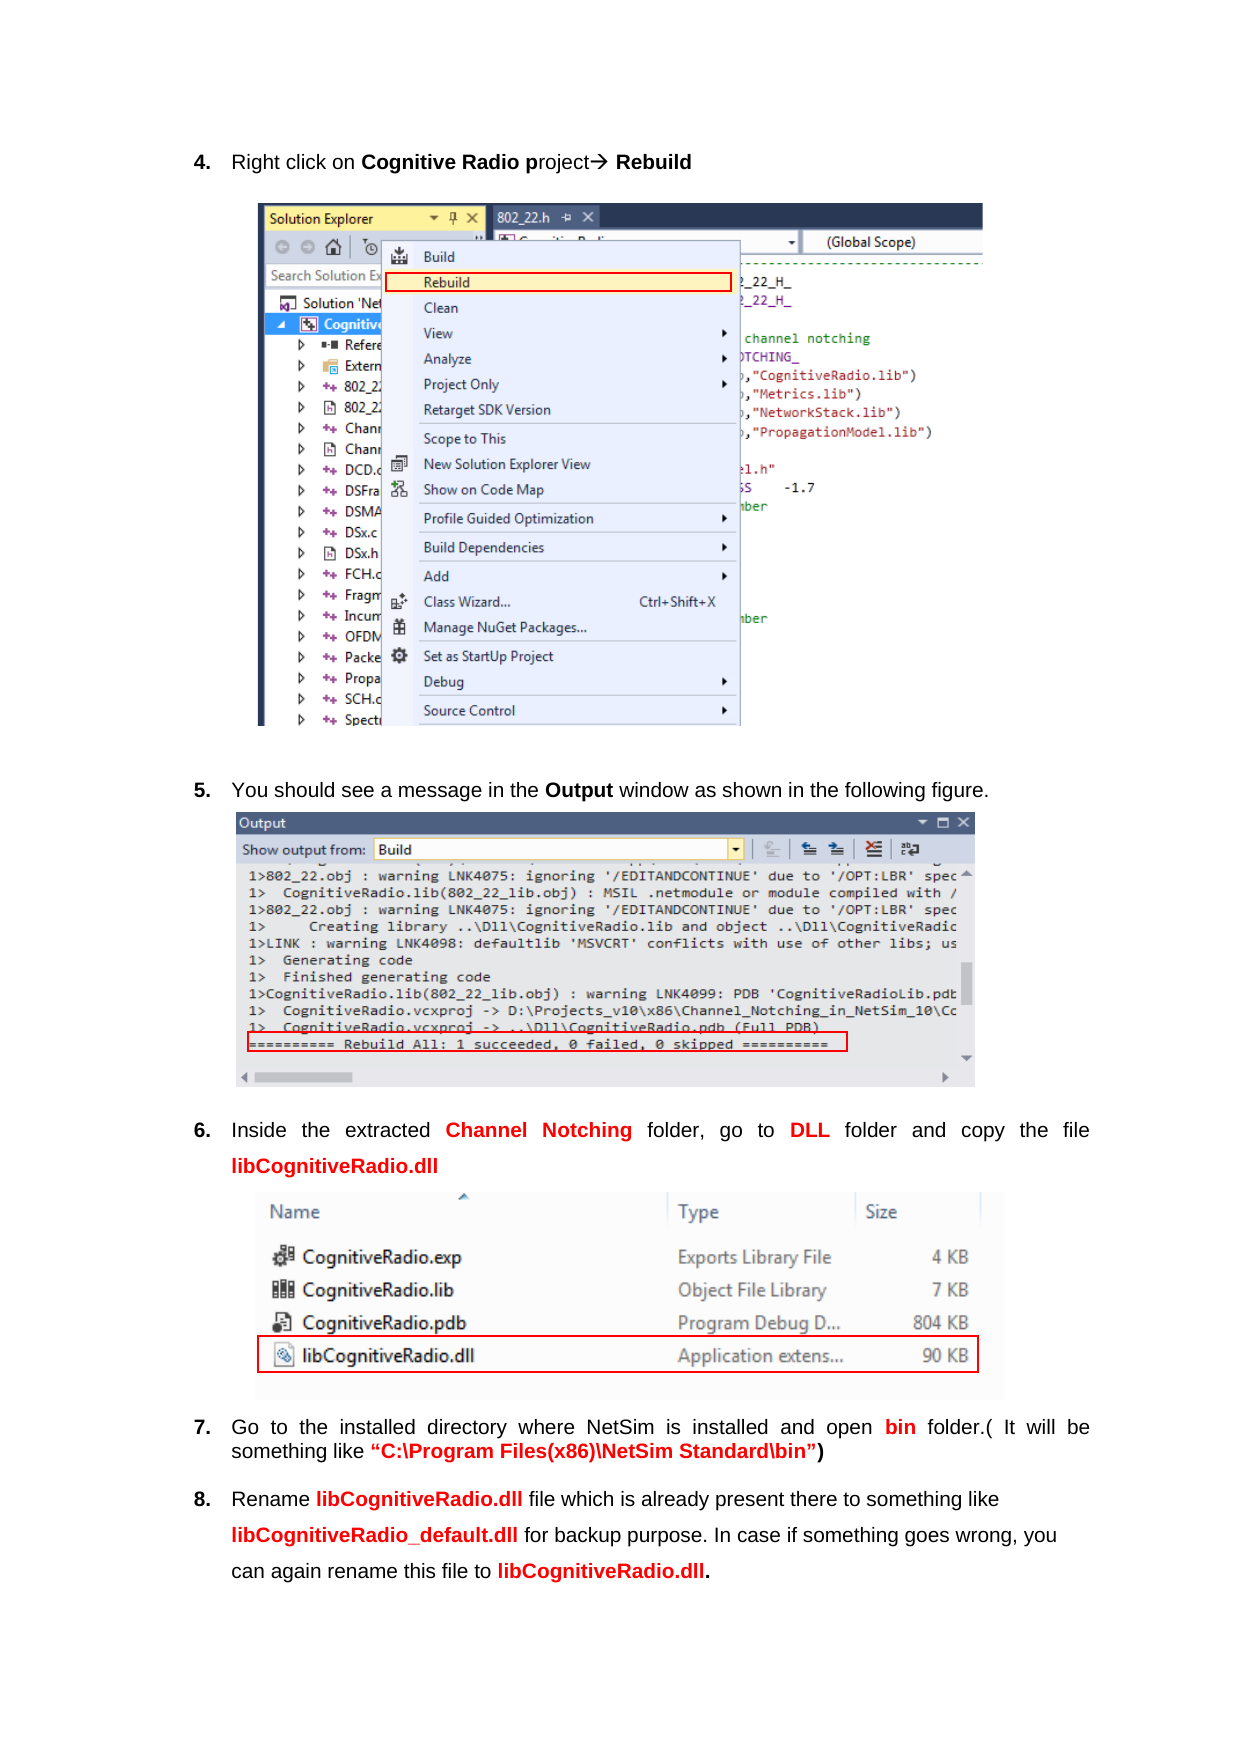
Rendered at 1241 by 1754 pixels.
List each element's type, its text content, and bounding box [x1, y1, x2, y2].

list You should see a message in the Output window as shown in the following figure. [194, 778, 1090, 802]
picture [236, 812, 975, 1087]
list Right click on Cognitive Radio project Rebuild [194, 150, 1090, 174]
picture [254, 1192, 1005, 1400]
list Rename libCognitiveRadio.dll file which is already present there to something like libCognitiveRadio_default.dll for backup purpose. In case if something goes wrong, you can again rename this file to libCognitiveRadio.dll. [194, 1487, 1090, 1583]
list Go to the installed directory where NetSim is installed and open bin folder.( It will be something like “C:\Program Files(x86)\NetSim Standard\bin”) [194, 1415, 1090, 1463]
list Inside the extracted Channel Notching folder, go to DLL folder and copy the file libCognitiveRadio.dll [194, 1118, 1090, 1178]
picture [257, 203, 983, 726]
